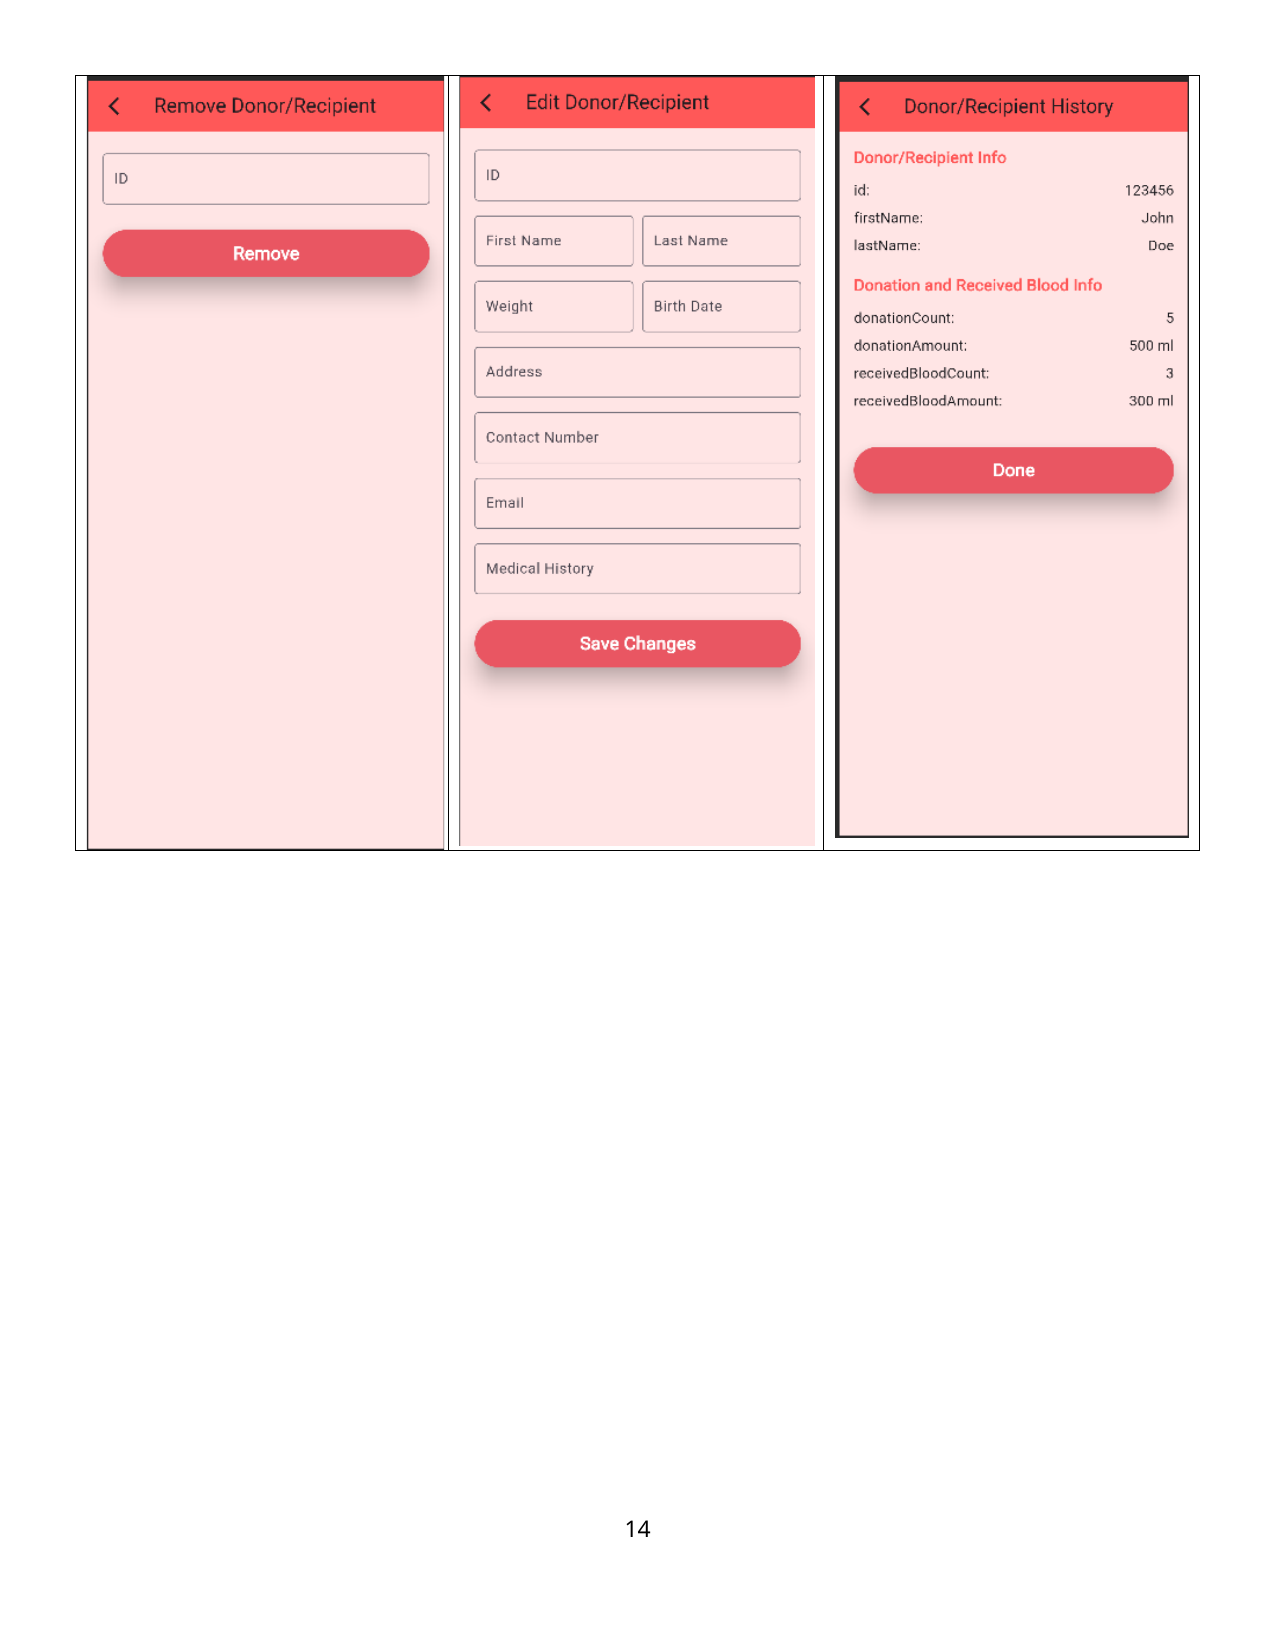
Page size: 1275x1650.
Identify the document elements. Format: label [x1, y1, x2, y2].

picture [86, 76, 445, 850]
table_cell [824, 76, 1199, 850]
picture [835, 76, 1189, 838]
picture [459, 76, 815, 846]
table_cell [76, 76, 86, 850]
table_cell [449, 76, 823, 850]
